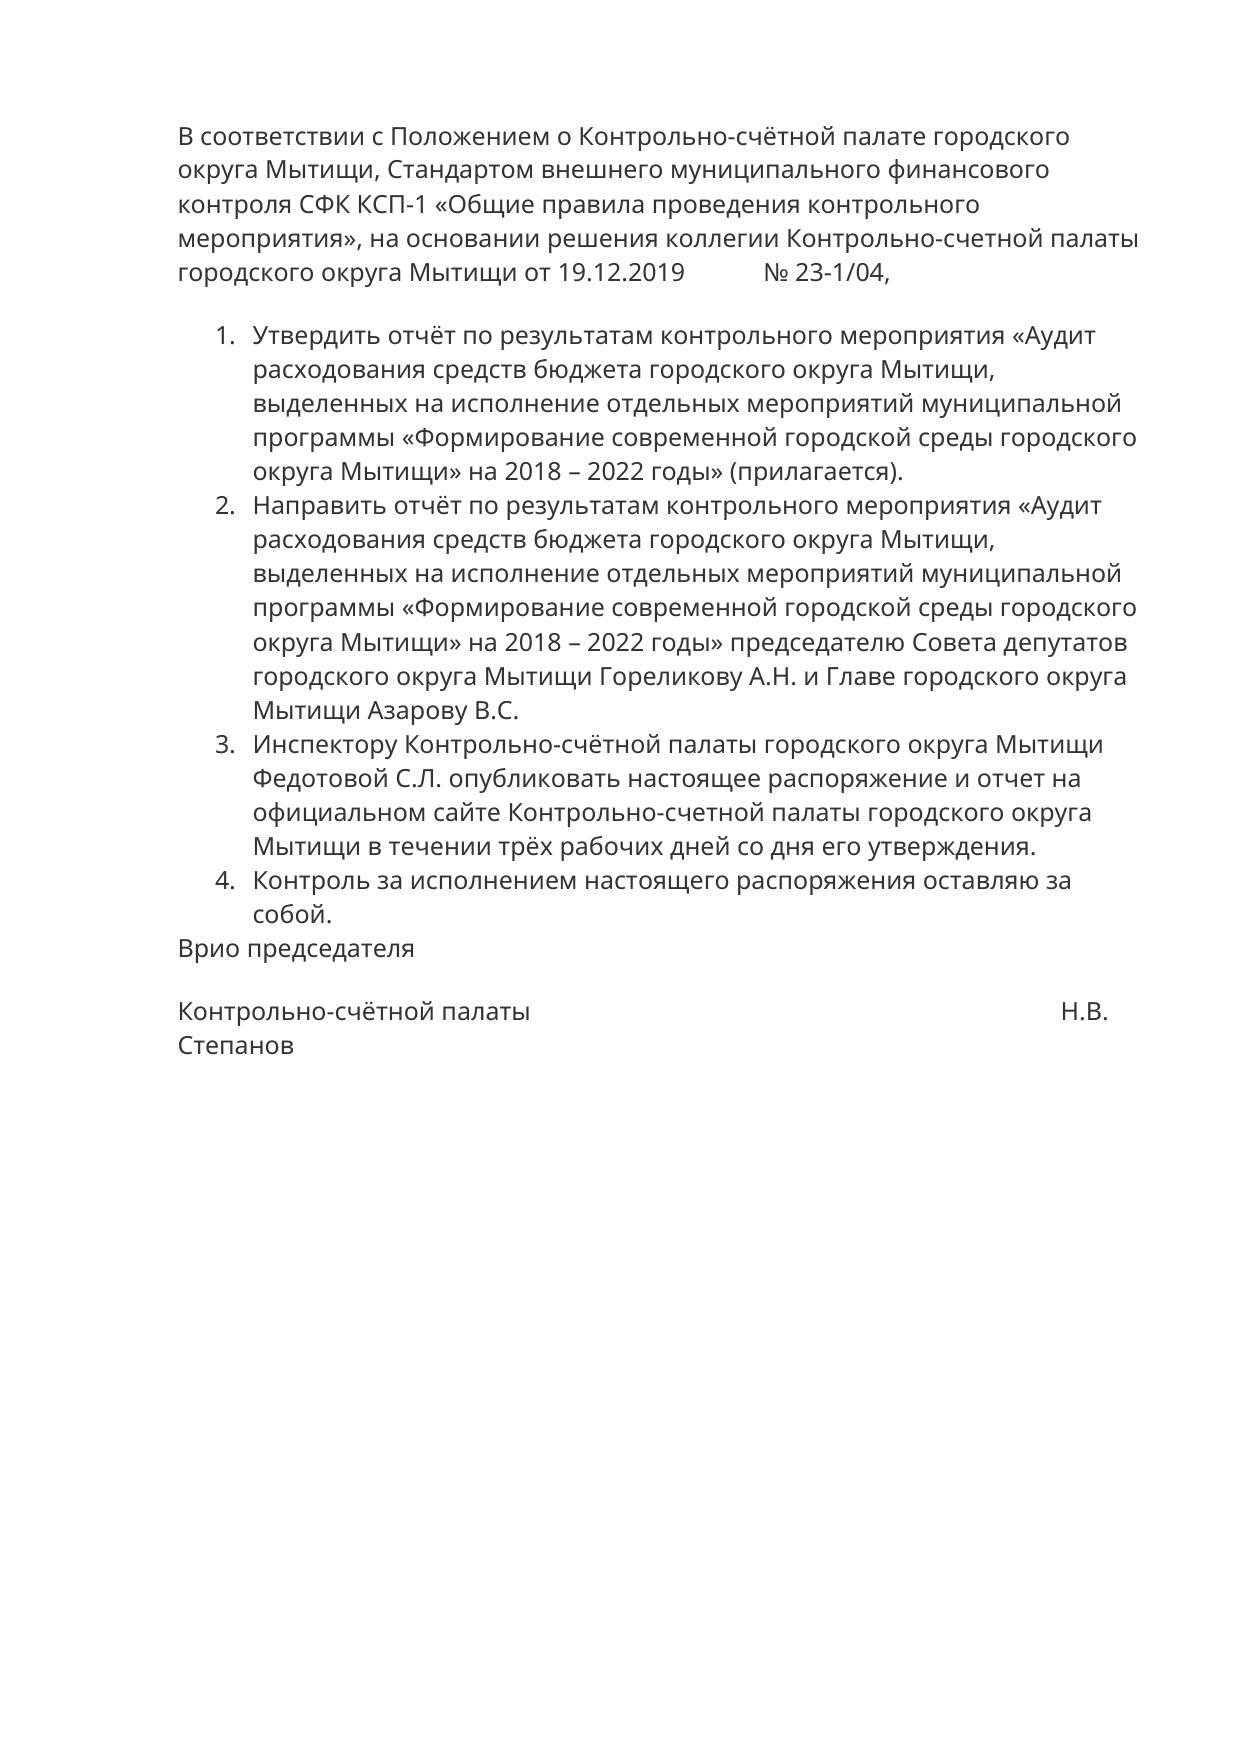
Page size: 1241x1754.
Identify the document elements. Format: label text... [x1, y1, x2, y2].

list Направить отчёт по результатам контрольного мероприятия «Аудит расходования средств бюджета городского округа Мытищи, выделенных на исполнение отдельных мероприятий муниципальной программы «Формирование современной городской среды городского округа Мытищи» на 2018 – 2022 годы» председателю Совета депутатов городского округа Мытищи Гореликову А.Н. и Главе городского округа Мытищи Азарову В.С. [215, 488, 1152, 726]
list Контроль за исполнением настоящего распоряжения оставляю за собой. [215, 863, 1152, 931]
text Контрольно-счётной палаты Н.В. Степанов [177, 994, 1152, 1062]
list Инспектору Контрольно-счётной палаты городского округа Мытищи Федотовой С.Л. опубликовать настоящее распоряжение и отчет на официальном сайте Контрольно-счетной палаты городского округа Мытищи в течении трёх рабочих дней со дня его утверждения. [215, 726, 1152, 863]
text Врио председателя [177, 931, 1152, 965]
list Утвердить отчёт по результатам контрольного мероприятия «Аудит расходования средств бюджета городского округа Мытищи, выделенных на исполнение отдельных мероприятий муниципальной программы «Формирование современной городской среды городского округа Мытищи» на 2018 – 2022 годы» (прилагается). [215, 318, 1152, 488]
text В соответствии с Положением о Контрольно-счётной палате городского округа Мытищи, Стандартом внешнего муниципального финансового контроля СФК КСП-1 «Общие правила проведения контрольного мероприятия», на основании решения коллегии Контрольно-счетной палаты городского округа Мытищи от 19.12.2019 № 23-1/04, [177, 118, 1152, 288]
